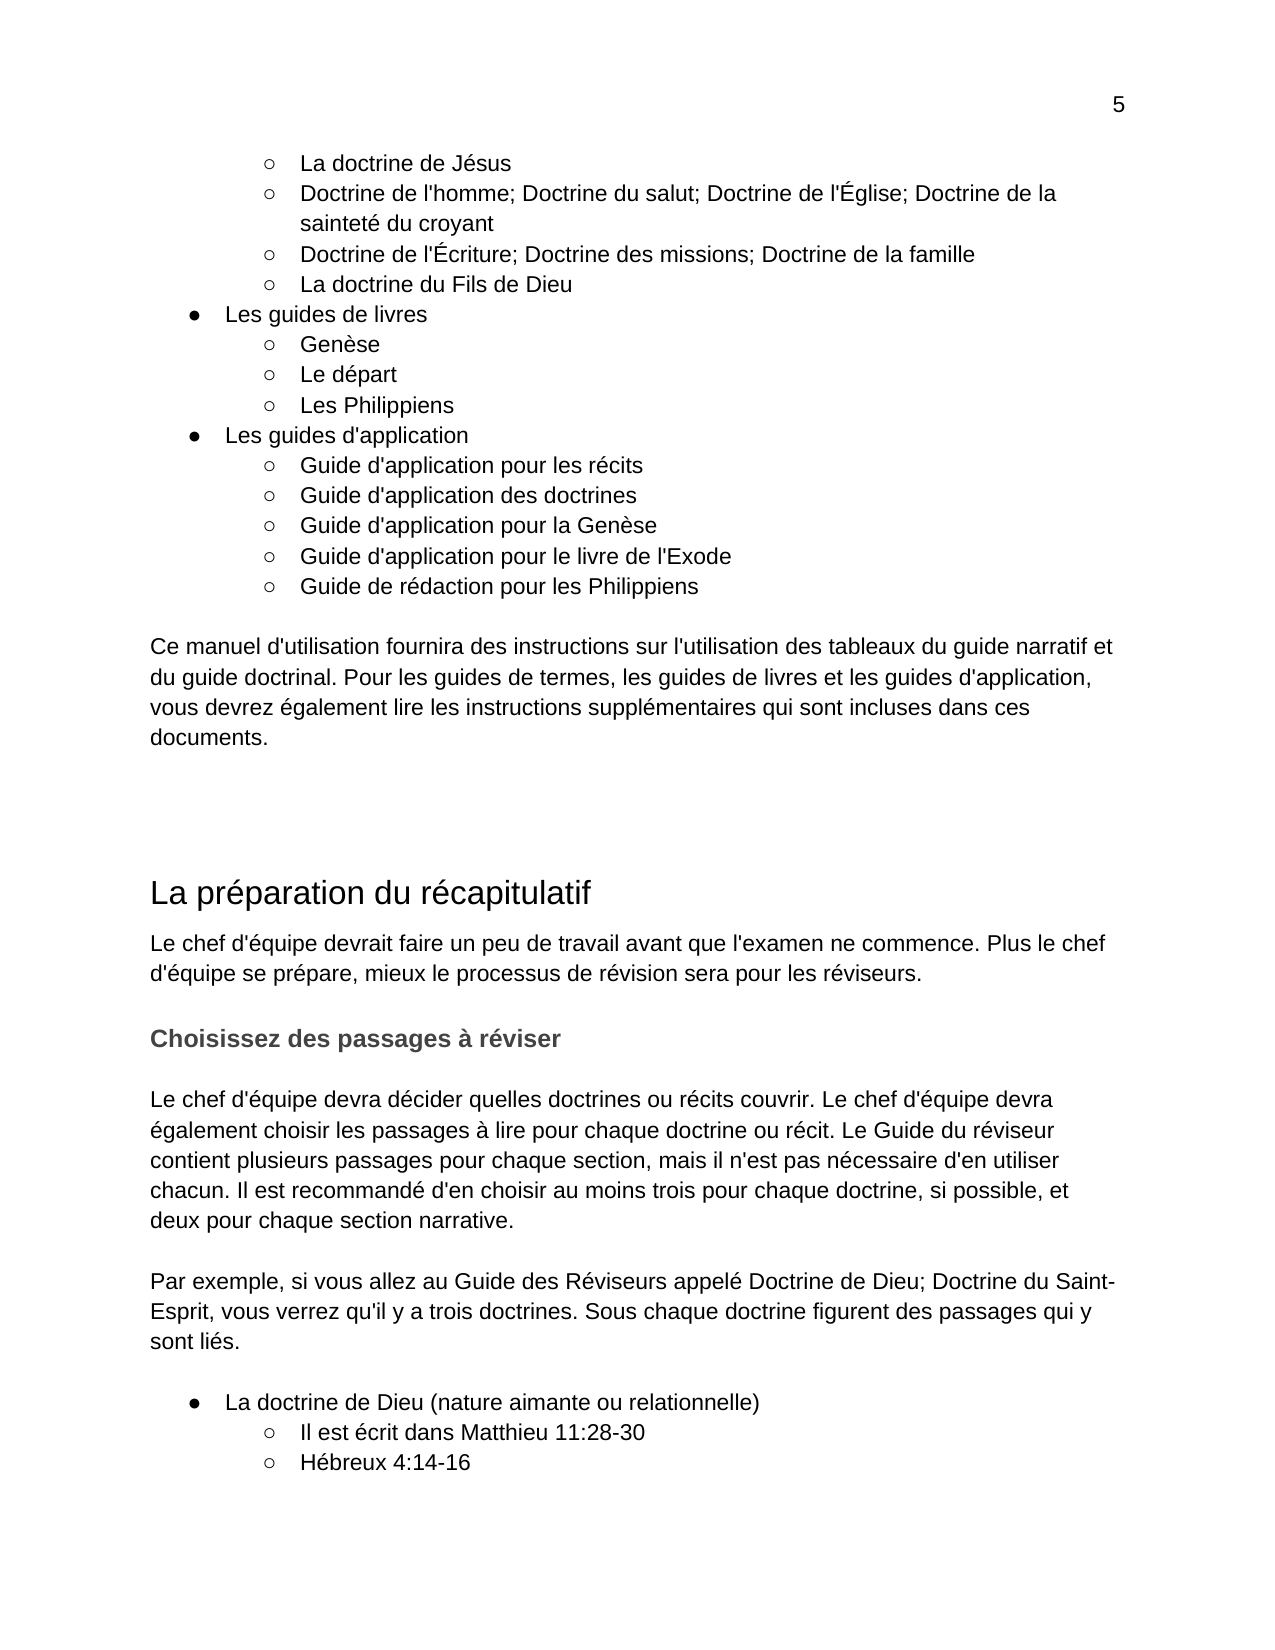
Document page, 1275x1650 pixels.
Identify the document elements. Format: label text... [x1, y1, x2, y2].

list Guide d'application pour le livre de l'Exode [262, 543, 1125, 569]
list La doctrine de Dieu (nature aimante ou relationnelle) [187, 1388, 1125, 1415]
list Doctrine de l'Écriture; Doctrine des missions; Doctrine de la famille [262, 241, 1125, 267]
list Hébreux 4:14-16 [262, 1449, 1125, 1475]
subtitle Choisissez des passages à réviser [150, 1024, 1125, 1052]
text Le chef d'équipe devrait faire un peu de travail avant que l'examen ne commence. Plus le chef d'équipe se prépare, mieux le processus de révision sera pour les réviseurs. [150, 930, 1125, 987]
list Genèse [262, 331, 1125, 358]
list Doctrine de l'homme; Doctrine du salut; Doctrine de l'Église; Doctrine de la sainteté du croyant [262, 180, 1125, 237]
text Le chef d'équipe devra décider quelles doctrines ou récits couvrir. Le chef d'équipe devra également choisir les passages à lire pour chaque doctrine ou récit. Le Guide du réviseur contient plusieurs passages pour chaque section, mais il n'est pas nécessaire d'en utiliser chacun. Il est recommandé d'en choisir au moins trois pour chaque doctrine, si possible, et deux pour chaque section narrative. [150, 1086, 1125, 1233]
list La doctrine de Jésus [262, 150, 1125, 176]
list Le départ [262, 361, 1125, 388]
list Guide de rédaction pour les Philippiens [262, 573, 1125, 599]
list Guide d'application des doctrines [262, 482, 1125, 509]
list Les guides d'application [187, 422, 1125, 448]
subtitle La préparation du récapitulatif [150, 873, 1125, 912]
list Les Philippiens [262, 392, 1125, 418]
list Il est écrit dans Matthieu 11:28-30 [262, 1419, 1125, 1445]
text Ce manuel d'utilisation fournira des instructions sur l'utilisation des tableaux du guide narratif et du guide doctrinal. Pour les guides de termes, les guides de livres et les guides d'application, vous devrez également lire les instructions supplémentaires qui sont incluses dans ces documents. [150, 633, 1125, 750]
text Par exemple, si vous allez au Guide des Réviseurs appelé Doctrine de Dieu; Doctrine du Saint-Esprit, vous verrez qu'il y a trois doctrines. Sous chaque doctrine figurent des passages qui y sont liés. [150, 1268, 1125, 1354]
list Les guides de livres [187, 301, 1125, 327]
list Guide d'application pour les récits [262, 452, 1125, 478]
list Guide d'application pour la Genèse [262, 512, 1125, 539]
list La doctrine du Fils de Dieu [262, 271, 1125, 297]
